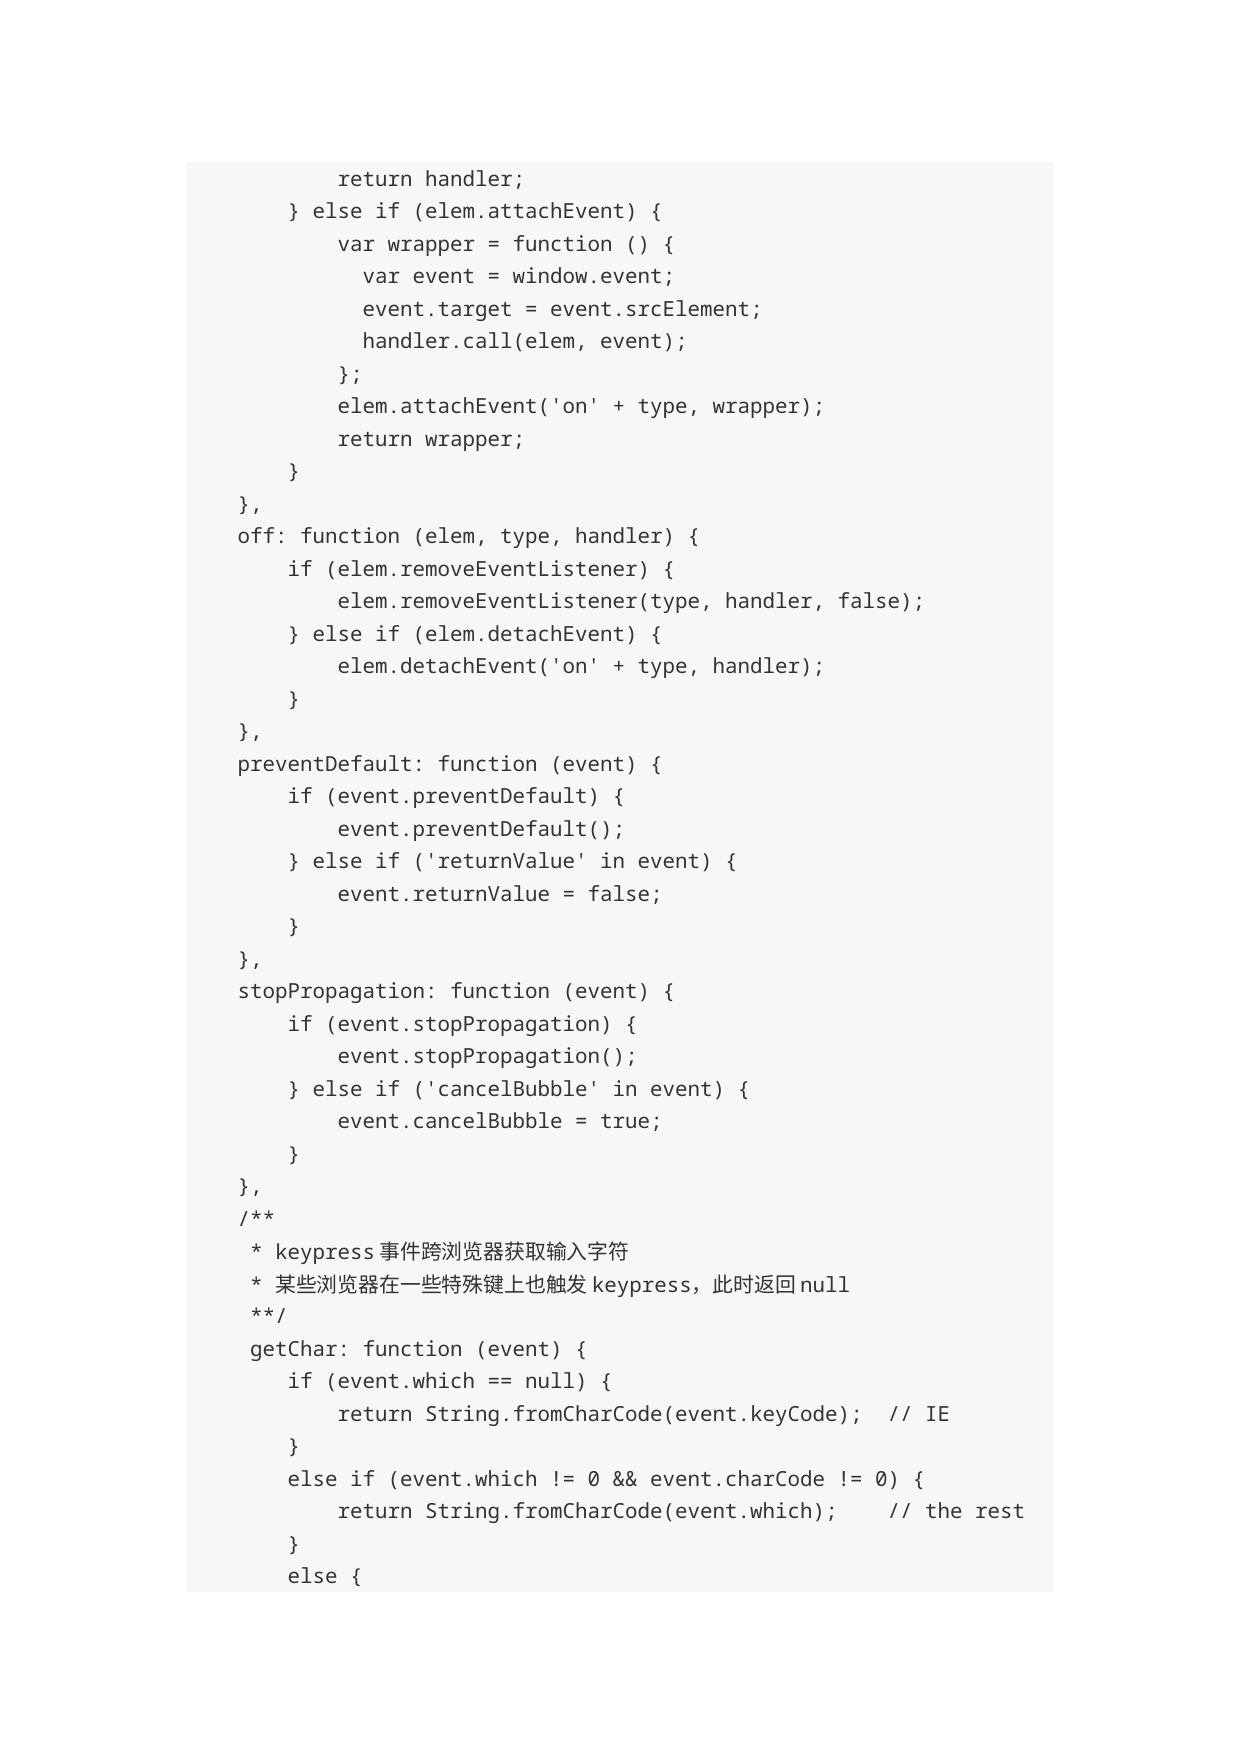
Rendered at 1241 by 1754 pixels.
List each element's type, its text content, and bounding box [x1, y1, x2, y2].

text off: function (elem, type, handler) { [187, 519, 1053, 552]
text elem.attachEvent('on' + type, wrapper); [187, 389, 1053, 422]
text elem.removeEventListener(type, handler, false); [187, 584, 1053, 617]
text handler.call(elem, event); [187, 324, 1053, 357]
text } [187, 1527, 1053, 1559]
text else { [187, 1559, 1053, 1592]
text elem.detachEvent('on' + type, handler); [187, 649, 1053, 682]
text event.preventDefault(); [187, 812, 1053, 844]
text } [187, 909, 1053, 942]
text } [187, 1137, 1053, 1169]
text if (event.which == null) { [187, 1364, 1053, 1397]
text return String.fromCharCode(event.keyCode); // IE [187, 1397, 1053, 1429]
text return String.fromCharCode(event.which); // the rest [187, 1494, 1053, 1527]
text return wrapper; [187, 422, 1053, 454]
text if (elem.removeEventListener) { [187, 552, 1053, 584]
text }; [187, 357, 1053, 389]
text } else if (elem.detachEvent) { [187, 617, 1053, 649]
text } else if ('returnValue' in event) { [187, 844, 1053, 877]
text * keypress事件跨浏览器获取输入字符 [187, 1234, 1053, 1267]
text } [187, 682, 1053, 714]
text preventDefault: function (event) { [187, 747, 1053, 779]
text * 某些浏览器在一些特殊键上也触发keypress，此时返回null [187, 1267, 1053, 1299]
text return handler; [187, 162, 1053, 194]
text event.returnValue = false; [187, 877, 1053, 909]
text }, [187, 487, 1053, 519]
text else if (event.which != 0 && event.charCode != 0) { [187, 1462, 1053, 1494]
text **/ [187, 1299, 1053, 1332]
text } else if (elem.attachEvent) { [187, 194, 1053, 227]
text }, [187, 714, 1053, 747]
text var event = window.event; [187, 259, 1053, 292]
text }, [187, 1169, 1053, 1202]
text event.target = event.srcElement; [187, 292, 1053, 324]
text if (event.stopPropagation) { [187, 1007, 1053, 1039]
text event.stopPropagation(); [187, 1039, 1053, 1072]
text getChar: function (event) { [187, 1332, 1053, 1364]
text } [187, 454, 1053, 487]
text event.cancelBubble = true; [187, 1104, 1053, 1137]
text /** [187, 1202, 1053, 1234]
text stopPropagation: function (event) { [187, 974, 1053, 1007]
text } else if ('cancelBubble' in event) { [187, 1072, 1053, 1104]
text if (event.preventDefault) { [187, 779, 1053, 812]
text } [187, 1429, 1053, 1462]
text }, [187, 942, 1053, 974]
text var wrapper = function () { [187, 227, 1053, 259]
